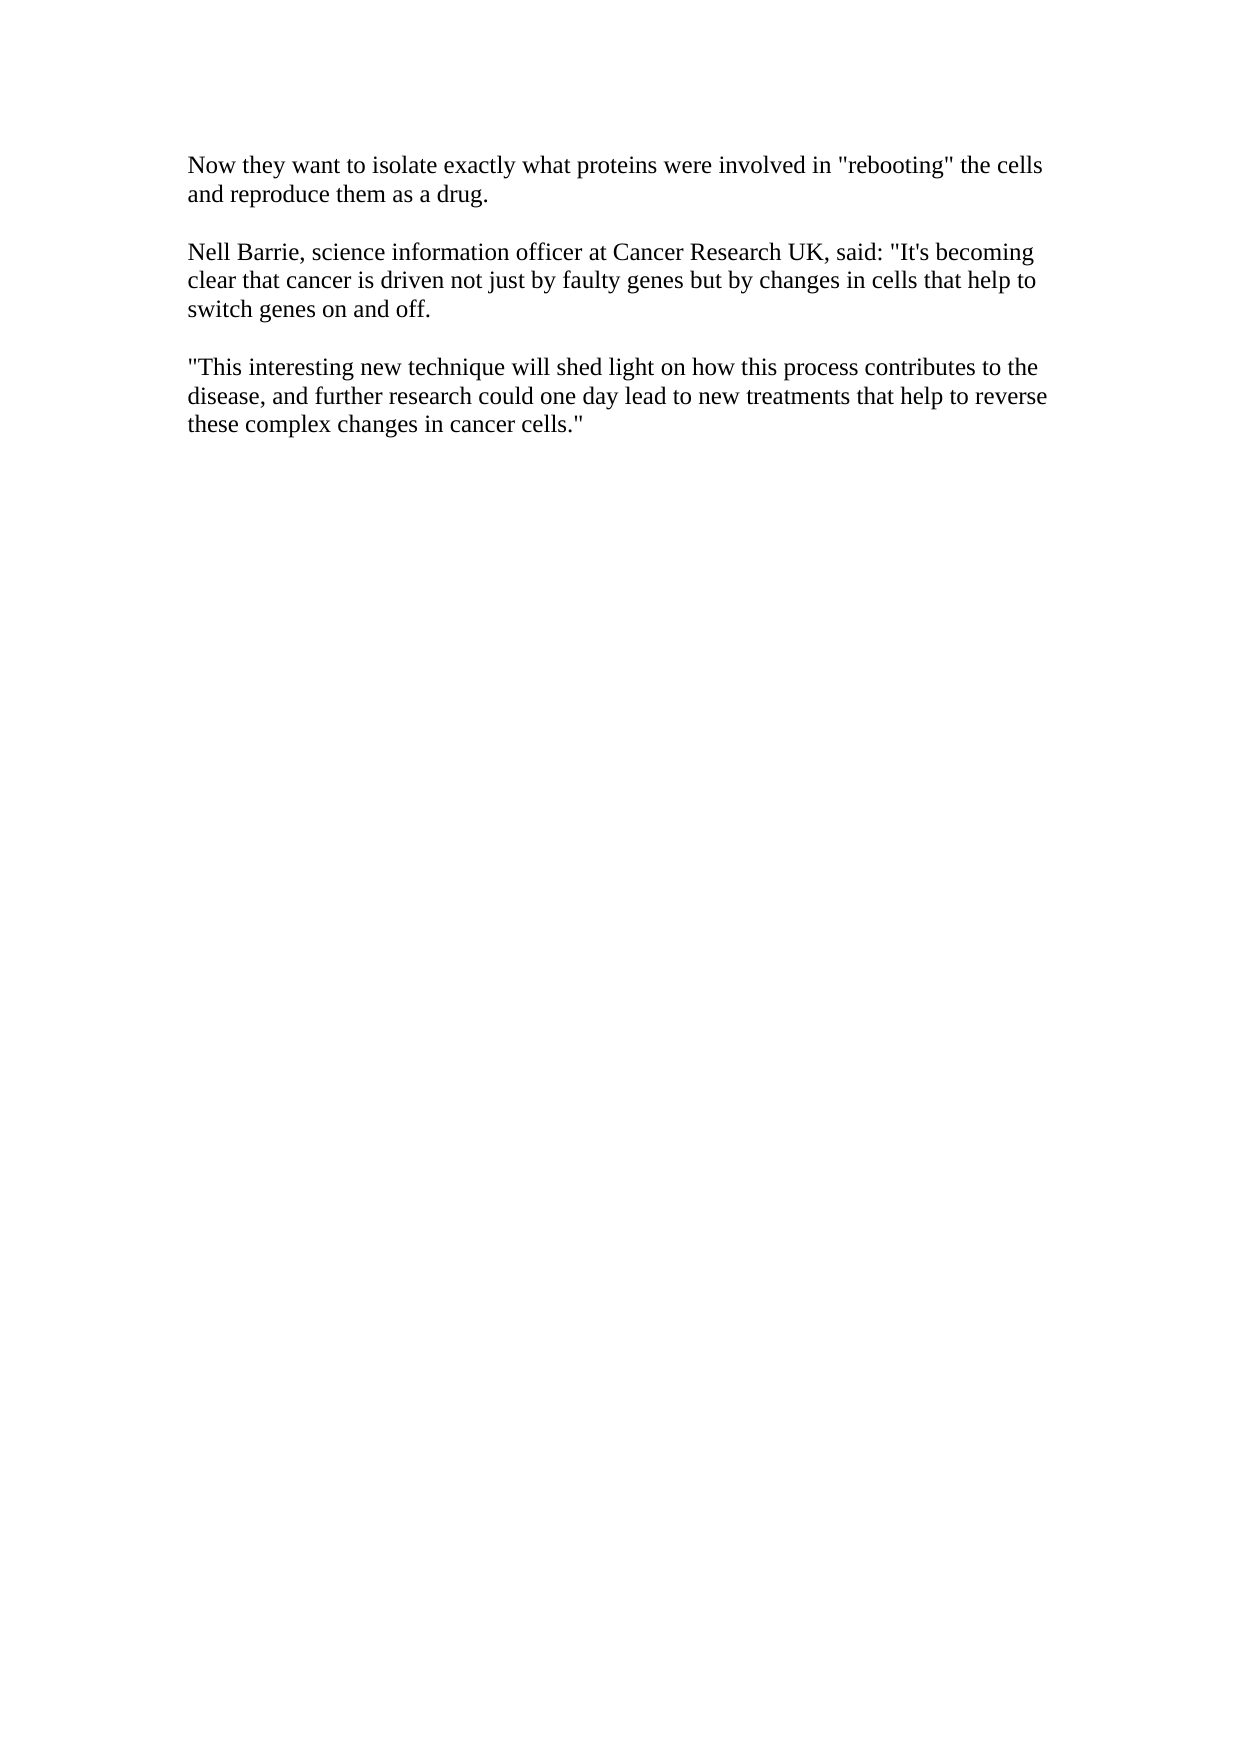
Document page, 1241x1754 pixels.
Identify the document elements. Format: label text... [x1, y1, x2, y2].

text "This interesting new technique will shed light on how this process contributes to the disease, and further research could one day lead to new treatments that help to reverse these complex changes in cancer cells." [187, 352, 1053, 438]
text Nell Barrie, science information officer at Cancer Research UK, said: "It's becoming clear that cancer is driven not just by faulty genes but by changes in cells that help to switch genes on and off. [187, 237, 1053, 323]
text Now they want to isolate exactly what proteins were involved in "rebooting" the cells and reproduce them as a drug. [187, 150, 1053, 207]
